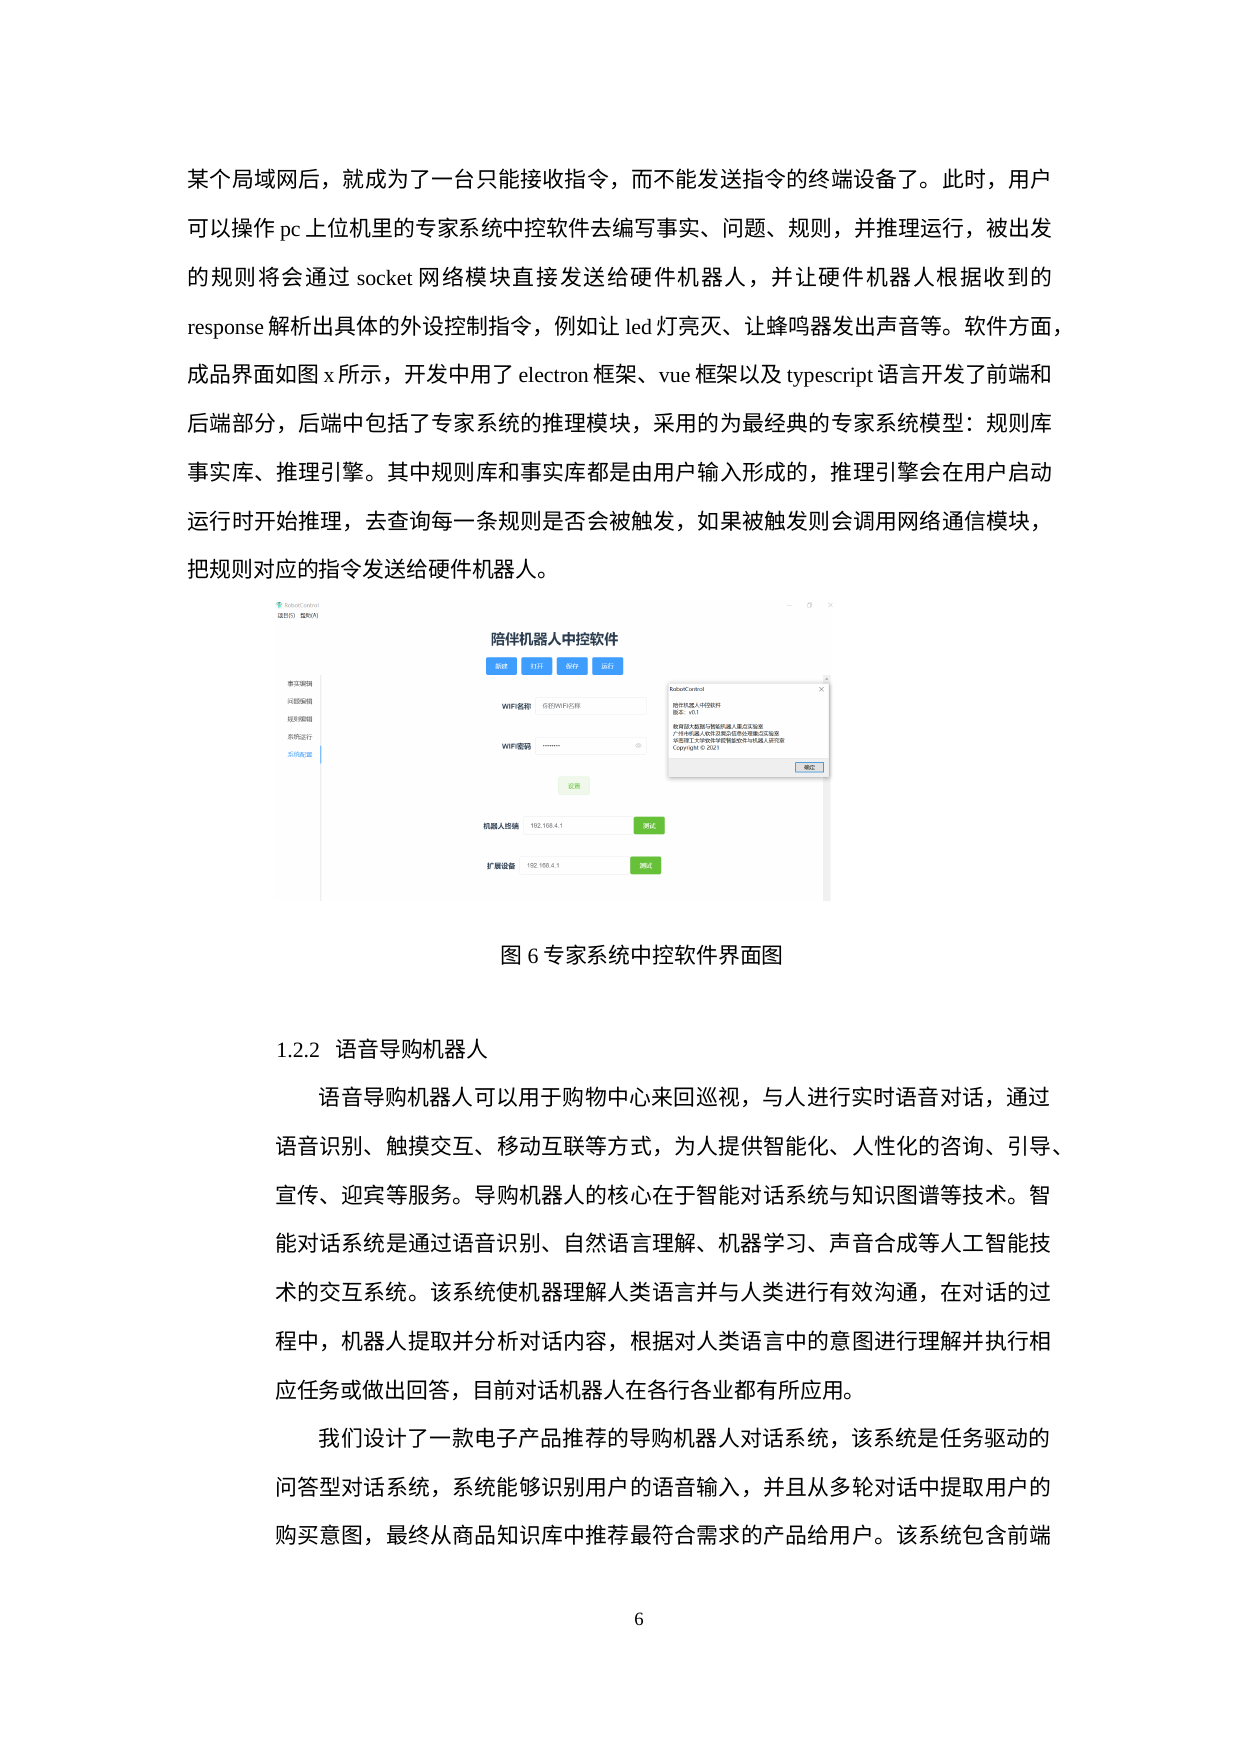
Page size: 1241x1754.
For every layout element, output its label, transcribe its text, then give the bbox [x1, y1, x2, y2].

picture [275, 600, 833, 901]
subtitle 语音导购机器人 [276, 1031, 1053, 1064]
text 语音导购机器人可以用于购物中心来回巡视，与人进行实时语音对话，通过语音识别、触摸交互、移动互联等方式，为人提供智能化、人性化的咨询、引导、宣传、迎宾等服务。导购机器人的核心在于智能对话系统与知识图谱等技术。智能对话系统是通过语音识别、自然语言理解、机器学习、声音合成等人工智能技术的交互系统。该系统使机器理解人类语言并与人类进行有效沟通，在对话的过程中，机器人提取并分析对话内容，根据对人类语言中的意图进行理解并执行相应任务或做出回答，目前对话机器人在各行各业都有所应用。 [275, 1080, 1053, 1405]
text 图 6 专家系统中控软件界面图 [187, 938, 1053, 970]
